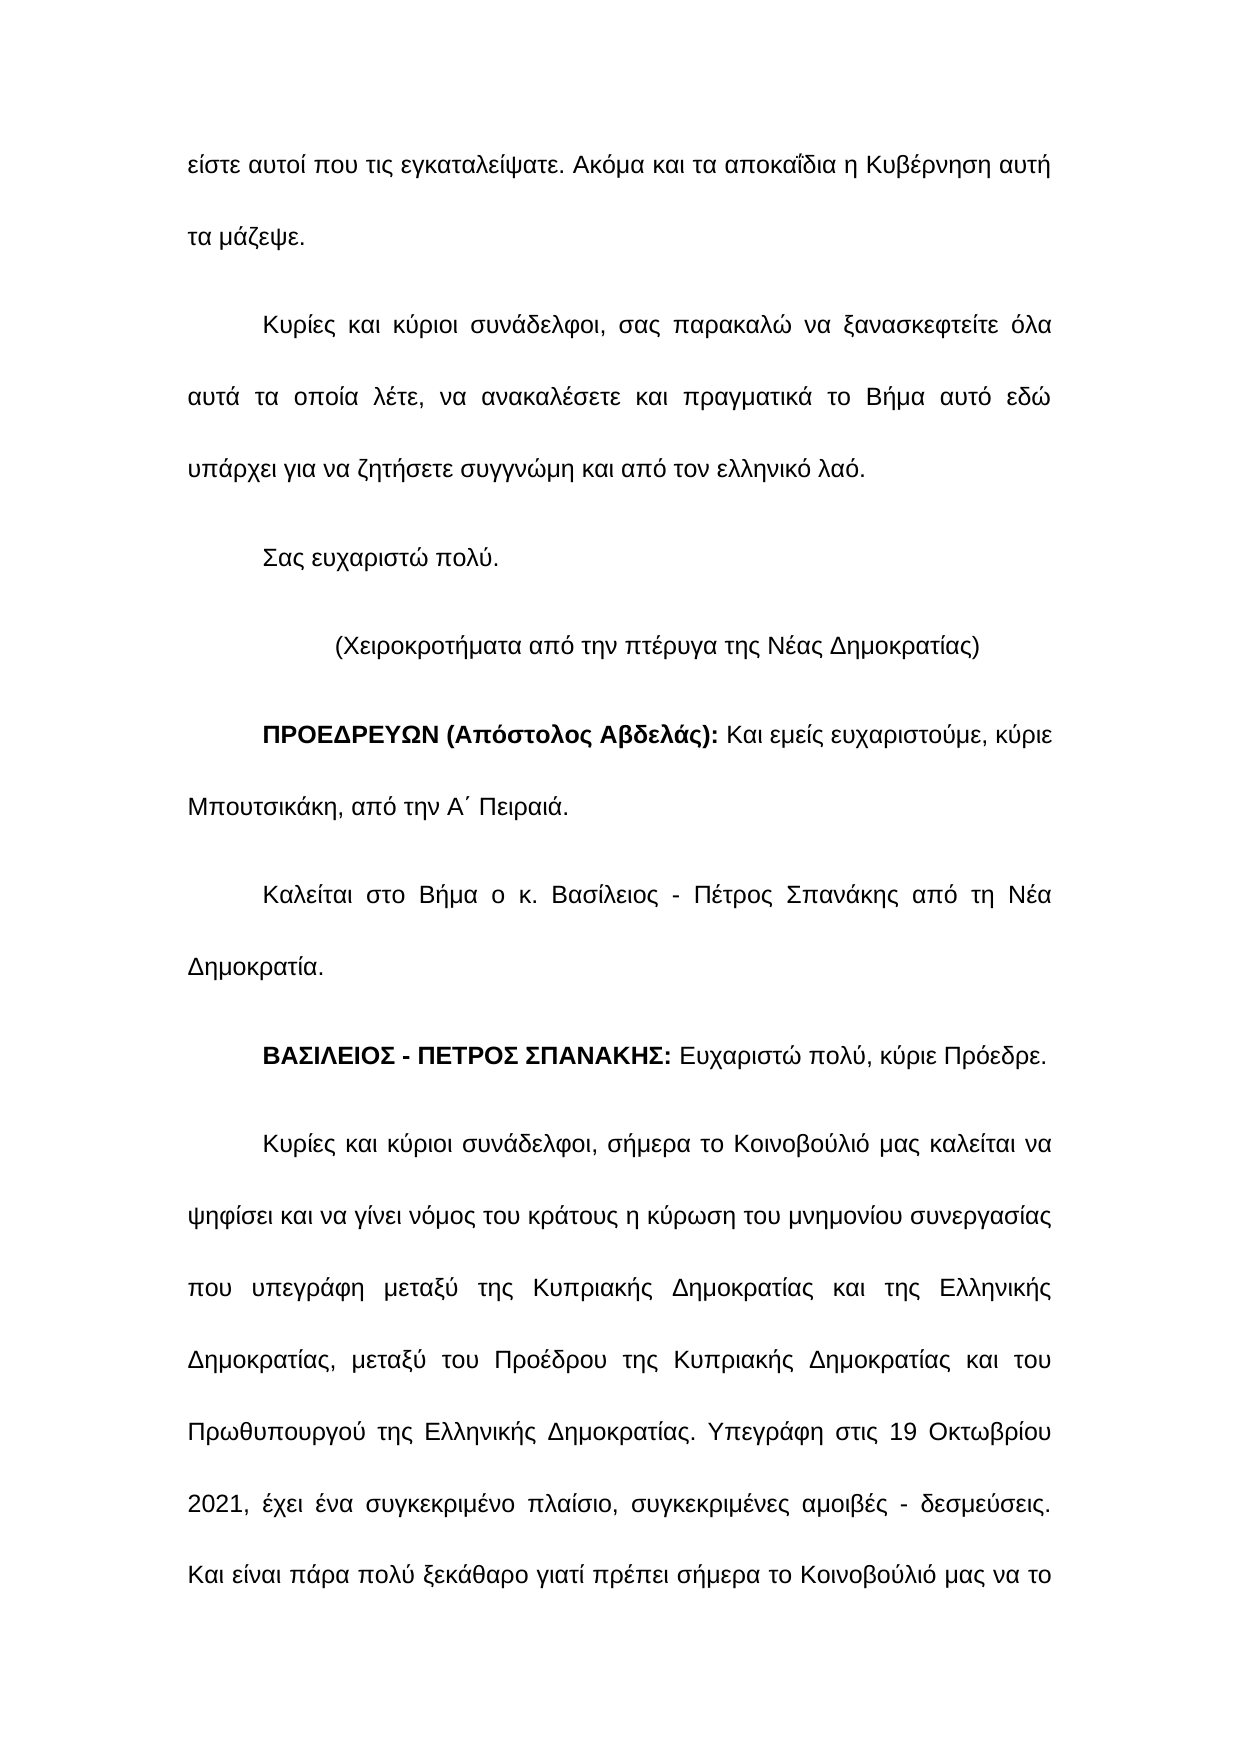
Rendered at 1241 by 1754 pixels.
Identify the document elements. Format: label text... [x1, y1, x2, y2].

text Κυρίες και κύριοι συνάδελφοι, σας παρακαλώ να ξανασκεφτείτε όλα αυτά τα οποία λέτε, να ανακαλέσετε και πραγματικά το Βήμα αυτό εδώ υπάρχει για να ζητήσετε συγγνώμη και από τον ελληνικό λαό. [187, 310, 1053, 483]
text Σας ευχαριστώ πολύ. [187, 543, 1053, 571]
text Καλείται στο Βήμα ο κ. Βασίλειος - Πέτρος Σπανάκης από τη Νέα Δημοκρατία. [187, 880, 1053, 981]
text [187, 1129, 1053, 1589]
text ΠΡΟΕΔΡΕΥΩΝ (Απόστολος Αβδελάς): Και εμείς ευχαριστούμε, κύριε Μπουτσικάκη, από την Α΄ Πειραιά. [187, 720, 1053, 820]
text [187, 150, 1053, 251]
text (Χειροκροτήματα από την πτέρυγα της Νέας Δημοκρατίας) [187, 631, 1053, 660]
text ΒΑΣΙΛΕΙΟΣ - ΠΕΤΡΟΣ ΣΠΑΝΑΚΗΣ: Ευχαριστώ πολύ, κύριε Πρόεδρε. [187, 1041, 1053, 1069]
